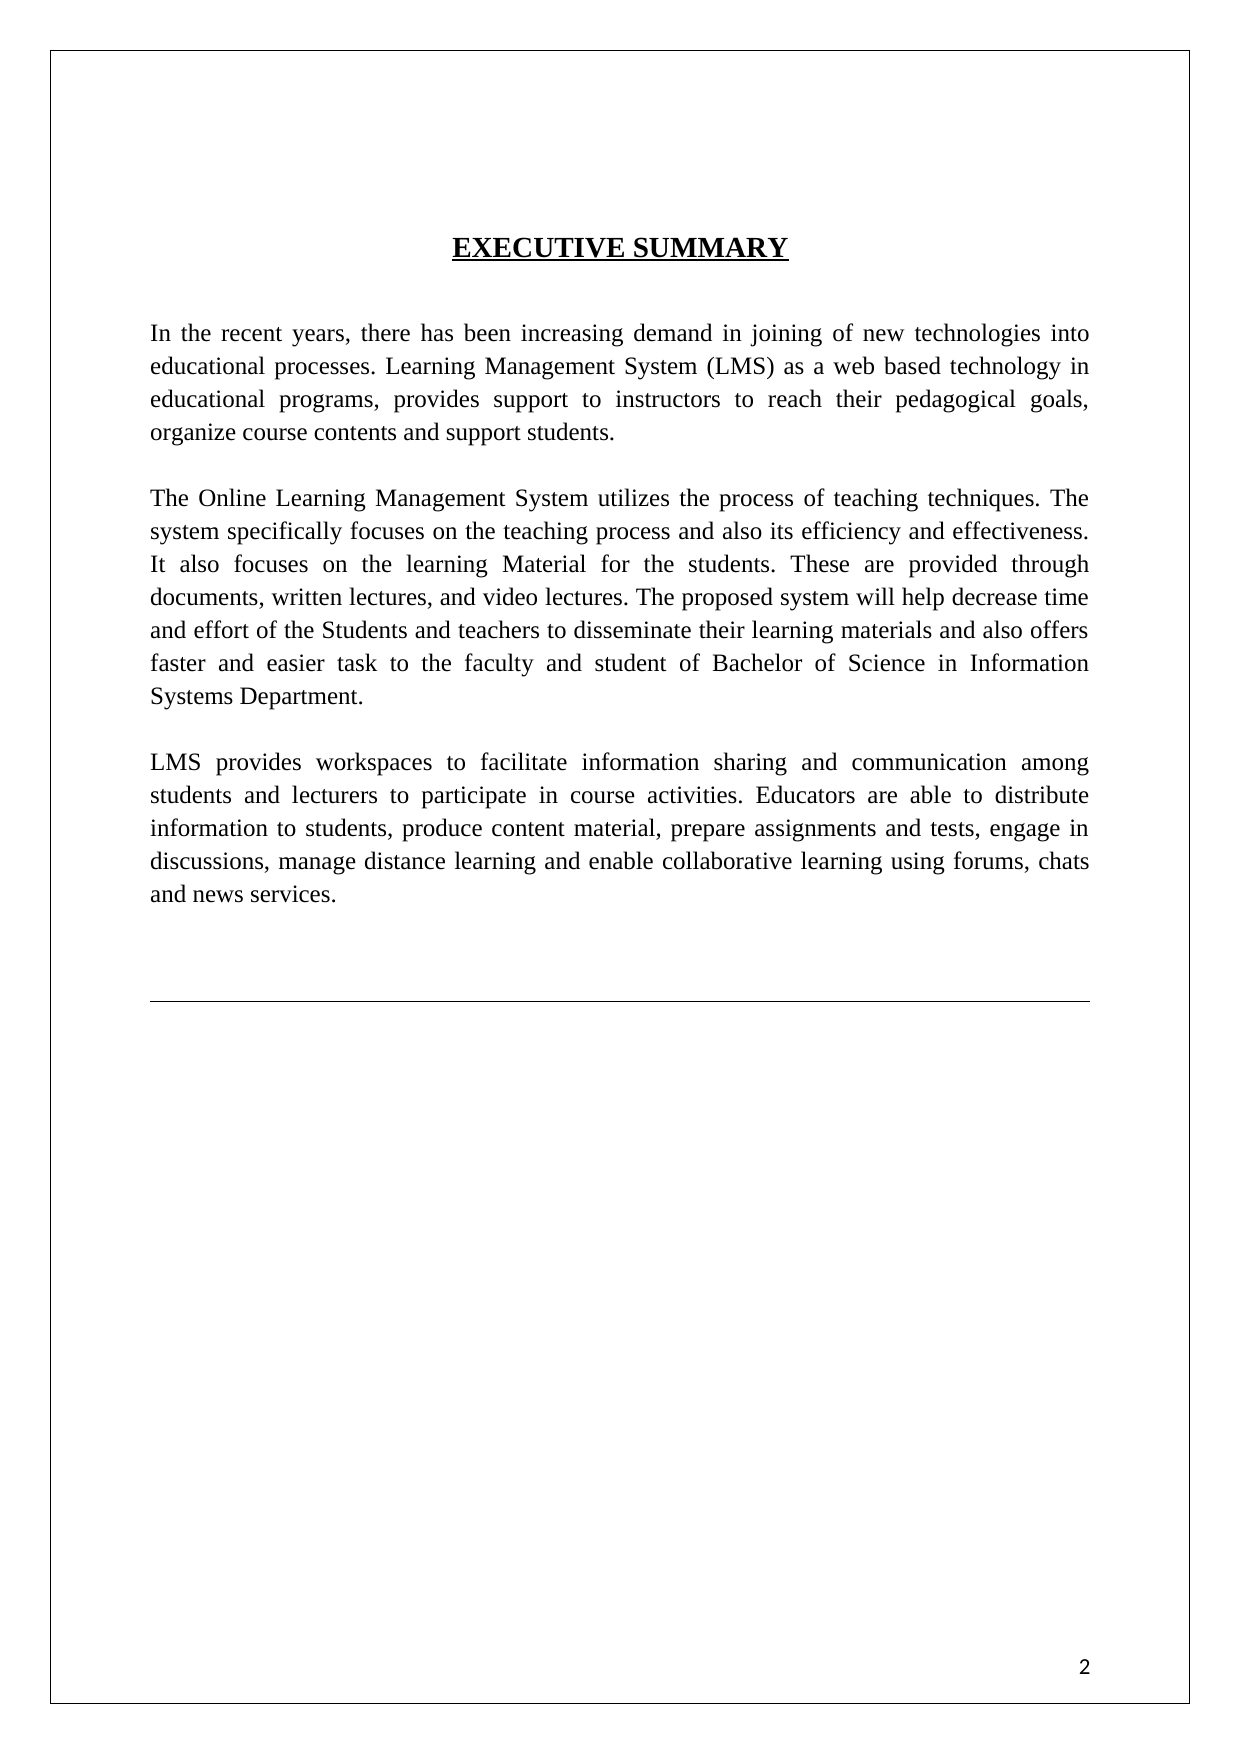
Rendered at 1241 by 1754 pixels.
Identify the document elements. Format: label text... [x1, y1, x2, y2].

text The Online Learning Management System utilizes the process of teaching techniques. The system specifically focuses on the teaching process and also its efficiency and effectiveness. It also focuses on the learning Material for the students. These are provided through documents, written lectures, and video lectures. The proposed system will help decrease time and effort of the Students and teachers to disseminate their learning materials and also offers faster and easier task to the faculty and student of Bachelor of Science in Information Systems Department. [150, 483, 1090, 710]
text EXECUTIVE SUMMARY [150, 230, 1090, 263]
text LMS provides workspaces to facilitate information sharing and communication among students and lecturers to participate in course activities. Educators are able to distribute information to students, produce content material, prepare assignments and tests, engage in discussions, manage distance learning and enable collaborative learning using forums, chats and news services. [150, 747, 1090, 908]
text In the recent years, there has been increasing demand in joining of new technologies into educational processes. Learning Management System (LMS) as a web based technology in educational programs, provides support to instructors to reach their pedagogical goals, organize course contents and support students. [150, 318, 1090, 446]
